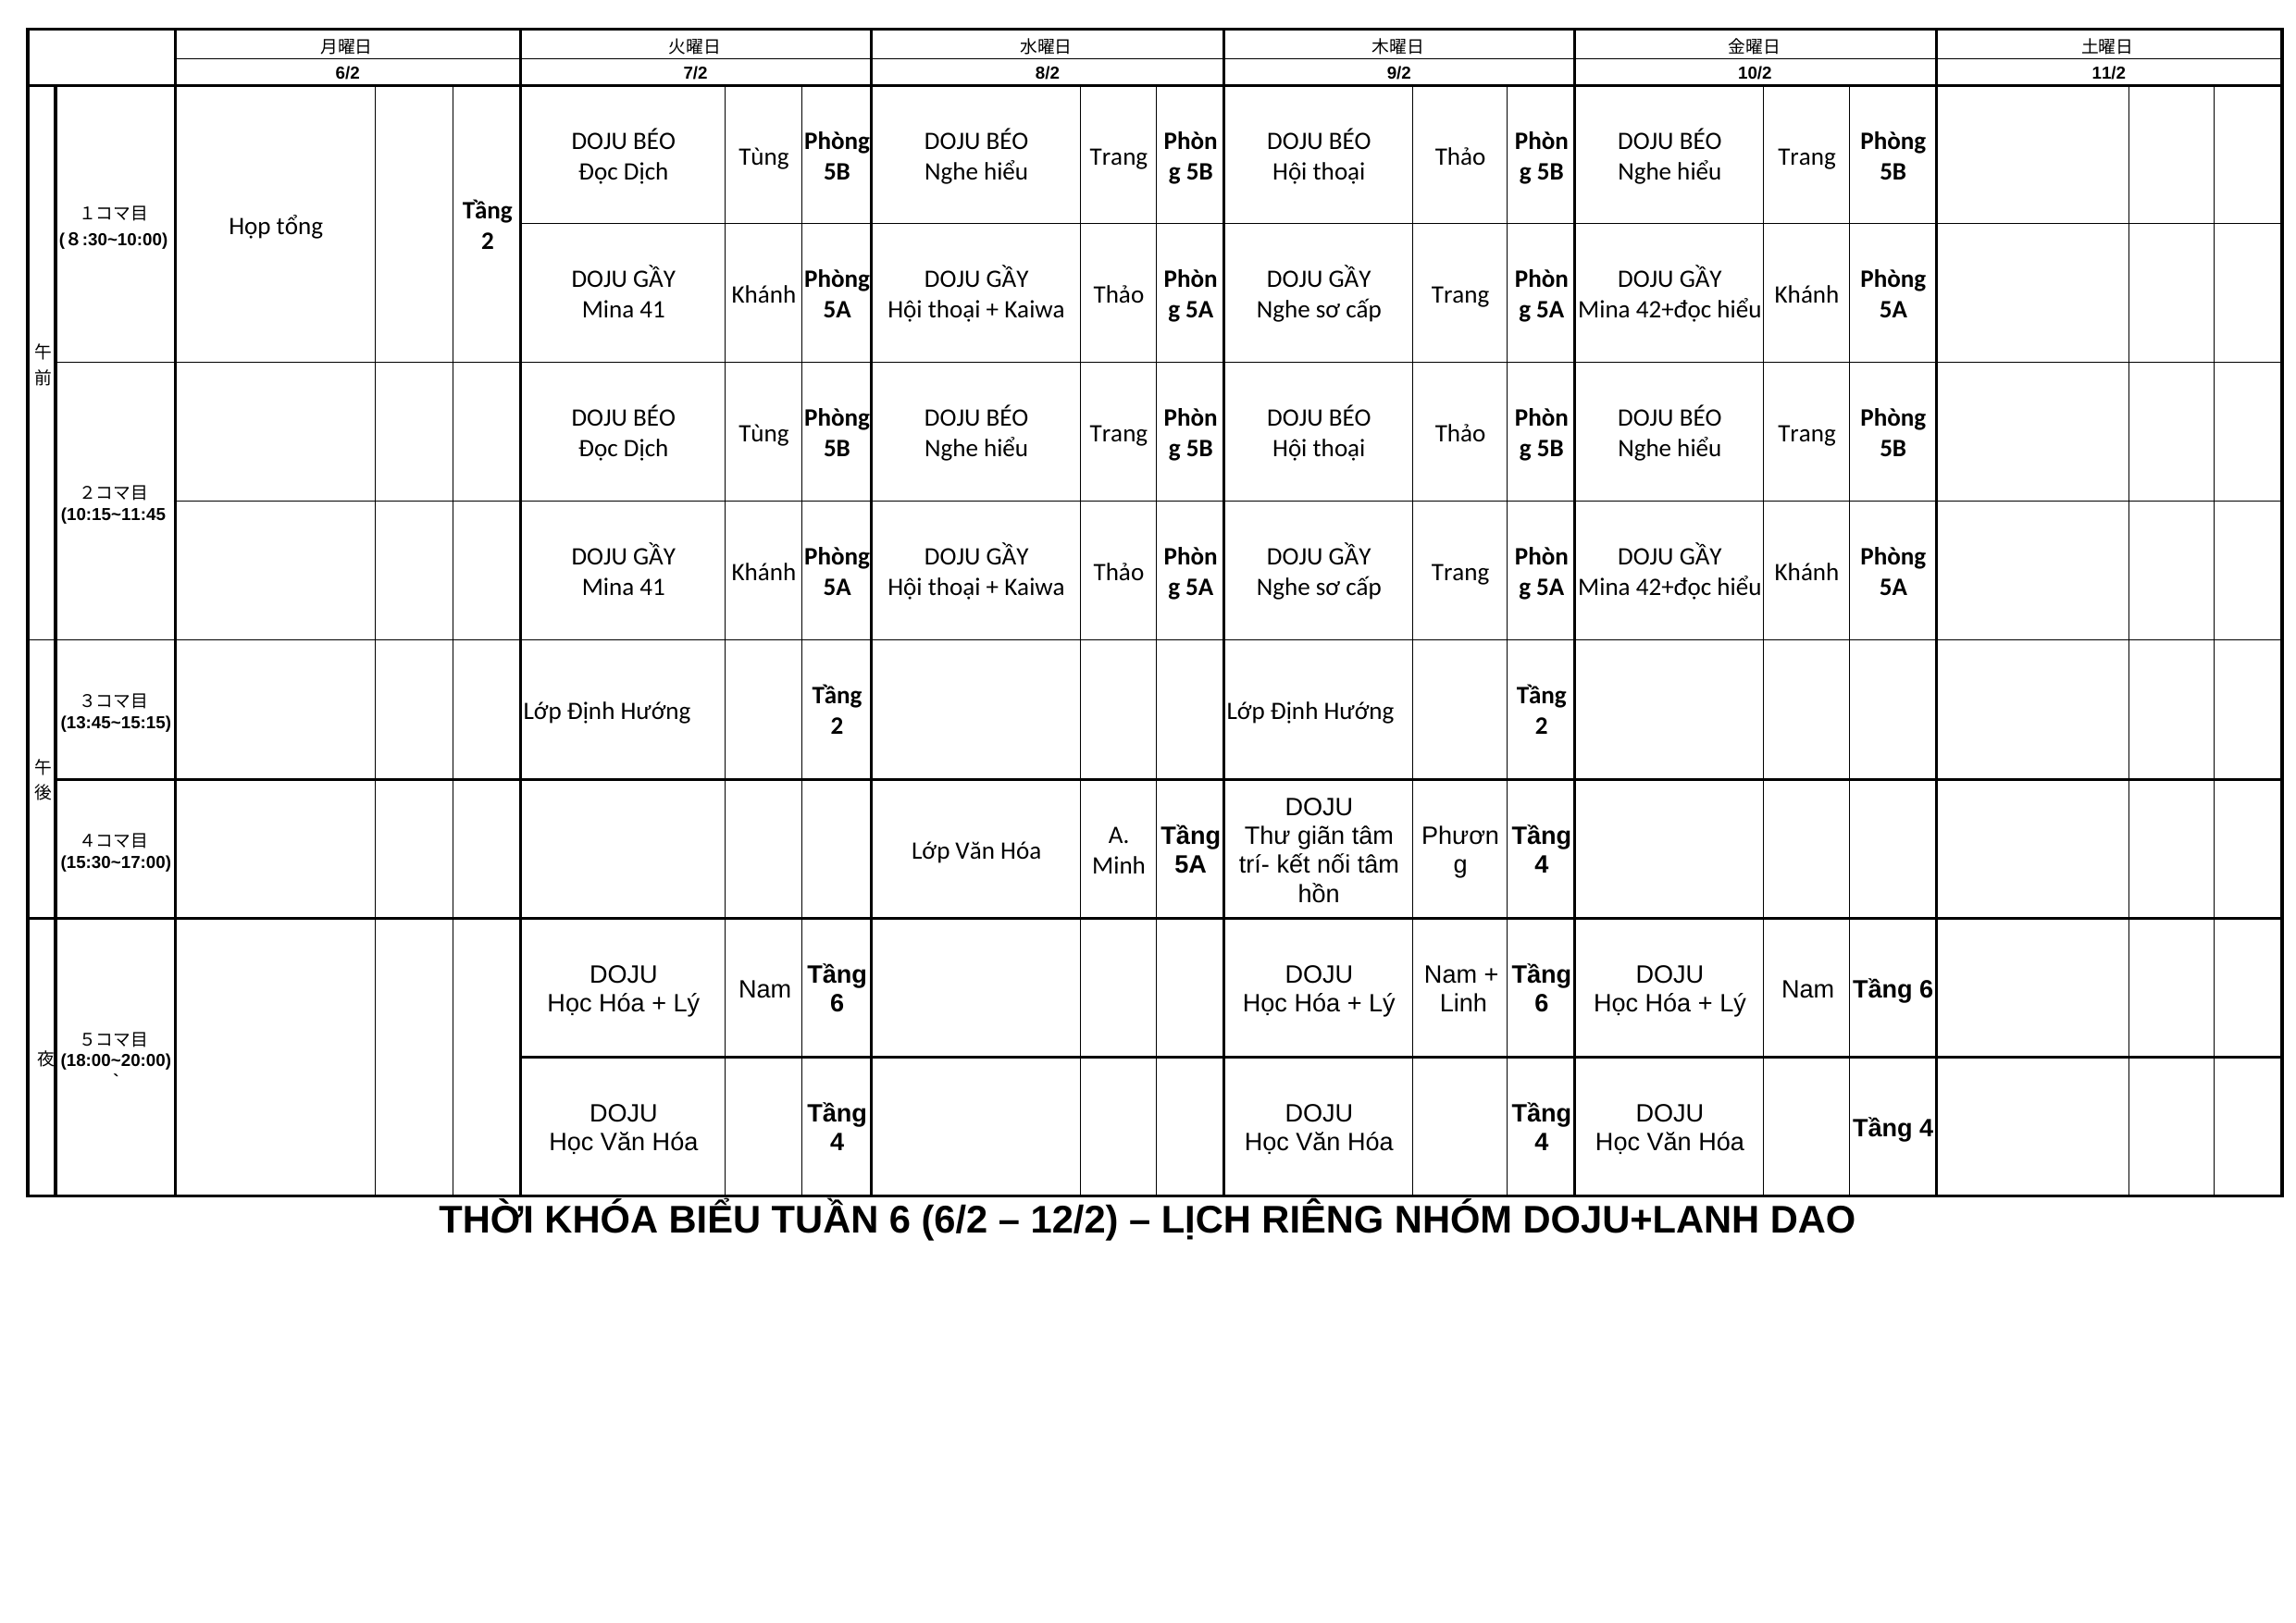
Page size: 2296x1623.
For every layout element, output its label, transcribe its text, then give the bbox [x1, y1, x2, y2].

table_cell DOJU Học Hóa + Lý [1576, 920, 1763, 1056]
table_cell DOJU BÉO Đọc Dịch [522, 363, 725, 501]
table_cell DOJU Học Văn Hóa [1225, 1059, 1412, 1195]
table_cell DOJU BÉO Hội thoại [1225, 363, 1412, 501]
table_cell [1081, 640, 1156, 778]
table_cell Nam + Linh [1413, 920, 1507, 1056]
table_cell [1764, 781, 1849, 917]
table_cell [1764, 1059, 1849, 1195]
table_cell [1938, 1059, 2128, 1195]
table_cell 夜 [30, 920, 54, 1195]
table_cell [1938, 920, 2128, 1056]
table_cell Tầng 6 [1850, 920, 1935, 1056]
table_cell Nam [726, 920, 801, 1056]
table_cell [376, 640, 453, 778]
table_cell Tầng 4 [802, 1059, 870, 1195]
table_cell [2129, 87, 2214, 223]
table_cell [1413, 1059, 1507, 1195]
table_cell [2215, 224, 2280, 362]
table_cell 11/2 [1938, 59, 2280, 84]
table_cell 7/2 [522, 59, 870, 84]
table_cell [1938, 363, 2128, 501]
table_cell Phòng 5B [1508, 363, 1573, 501]
table_cell [2129, 363, 2214, 501]
table_cell 8/2 [873, 59, 1222, 84]
table_cell 9/2 [1225, 59, 1573, 84]
table_cell [376, 87, 453, 362]
table_cell Tầng 4 [1508, 1059, 1573, 1195]
table_cell [1938, 781, 2128, 917]
table_cell Thảo [1413, 363, 1507, 501]
table_cell Thảo [1081, 502, 1156, 639]
table_cell ２コマ目 (10:15~11:45 [57, 363, 174, 639]
table_cell Phòng 5A [1157, 224, 1222, 362]
table_cell 10/2 [1576, 59, 1935, 84]
table_cell Phòng 5A [1157, 502, 1222, 639]
table_cell [1850, 640, 1935, 778]
table_header 月曜日 [177, 31, 519, 57]
table_cell Lớp Định Hướng [1225, 640, 1412, 778]
table_cell Tầng 2 [1508, 640, 1573, 778]
table_cell [1157, 1059, 1222, 1195]
table_cell Tầng 6 [1508, 920, 1573, 1056]
table_cell DOJU Thư giãn tâm trí- kết nối tâm hồn [1225, 781, 1412, 917]
table_cell Phòng 5A [802, 502, 870, 639]
table_cell DOJU Học Hóa + Lý [1225, 920, 1412, 1056]
table_cell [1576, 781, 1763, 917]
table_cell [177, 781, 375, 917]
table_cell Trang [1081, 363, 1156, 501]
table_cell Tầng 2 [802, 640, 870, 778]
table_cell [1576, 640, 1763, 778]
table_cell [1850, 781, 1935, 917]
table_cell Tầng 4 [1508, 781, 1573, 917]
table_cell [2215, 502, 2280, 639]
table_cell Khánh [726, 502, 801, 639]
table_cell Tầng 5A [1157, 781, 1222, 917]
table_cell Thảo [1413, 87, 1507, 223]
table_cell Phòng 5A [1850, 502, 1935, 639]
table_cell [453, 640, 519, 778]
table_cell Phòng 5B [1850, 363, 1935, 501]
table_cell Tầng 2 [453, 87, 519, 362]
table_cell Khánh [726, 224, 801, 362]
table_cell Tầng 4 [1850, 1059, 1935, 1195]
table_cell Phòng 5B [1157, 87, 1222, 223]
table_cell Phương [1413, 781, 1507, 917]
table_cell Thảo [1081, 224, 1156, 362]
table_cell １コマ目 (８:30~10:00) [57, 87, 174, 362]
text THỜI KHÓA BIỂU TUẦN 6 (6/2 – 12/2) – LỊCH RIÊNG NHÓM DOJU+LANH DAO [28, 1197, 2267, 1242]
table_cell DOJU GẦY Hội thoại + Kaiwa [873, 224, 1080, 362]
table_cell ３コマ目 (13:45~15:15) [57, 640, 174, 778]
table_cell [376, 781, 453, 917]
table_cell DOJU BÉO Nghe hiểu [873, 87, 1080, 223]
table_cell DOJU GẦY Mina 42+đọc hiểu [1576, 502, 1763, 639]
table_cell Nam [1764, 920, 1849, 1056]
table_cell DOJU GẦY Nghe sơ cấp [1225, 502, 1412, 639]
table_cell [177, 640, 375, 778]
table_cell Tầng 6 [802, 920, 870, 1056]
table_cell ５コマ目 (18:00~20:00)` [57, 920, 174, 1195]
table_cell [2215, 920, 2280, 1056]
table_cell Phòng 5A [802, 224, 870, 362]
table_cell Lớp Định Hướng [522, 640, 725, 778]
table_cell [376, 363, 453, 501]
table_header [30, 31, 174, 84]
table_cell Phòng 5B [1157, 363, 1222, 501]
table_cell Phòng 5A [1850, 224, 1935, 362]
table_cell [1938, 640, 2128, 778]
table_cell [2129, 224, 2214, 362]
table_cell DOJU BÉO Nghe hiểu [1576, 87, 1763, 223]
table_cell [1938, 87, 2128, 223]
table_cell [873, 640, 1080, 778]
table_header 金曜日 [1576, 31, 1935, 57]
table_cell [726, 1059, 801, 1195]
table_cell [376, 502, 453, 639]
table_cell [2129, 1059, 2214, 1195]
table_cell [2215, 1059, 2280, 1195]
table_cell [453, 781, 519, 917]
table_cell [802, 781, 870, 917]
table_cell [1157, 920, 1222, 1056]
table_cell 6/2 [177, 59, 519, 84]
table_cell [2215, 781, 2280, 917]
table_cell Tùng [726, 87, 801, 223]
table_cell [2129, 502, 2214, 639]
table_cell Trang [1413, 224, 1507, 362]
table_cell DOJU GẦY Mina 42+đọc hiểu [1576, 224, 1763, 362]
table_cell A. Minh [1081, 781, 1156, 917]
table_cell DOJU GẦY Nghe sơ cấp [1225, 224, 1412, 362]
table_cell [2129, 781, 2214, 917]
table_cell [1081, 1059, 1156, 1195]
table_cell DOJU BÉO Đọc Dịch [522, 87, 725, 223]
table_cell [522, 781, 725, 917]
table_cell [1938, 502, 2128, 639]
table_cell Phòng 5B [1850, 87, 1935, 223]
table_cell [177, 363, 375, 501]
table_cell 午後 [30, 640, 54, 917]
table_cell DOJU BÉO Nghe hiểu [873, 363, 1080, 501]
table_cell [726, 640, 801, 778]
table_cell Khánh [1764, 224, 1849, 362]
table_header 木曜日 [1225, 31, 1573, 57]
table_cell [2129, 920, 2214, 1056]
table_cell [726, 781, 801, 917]
table_cell Phòng 5B [802, 363, 870, 501]
table_cell [453, 920, 519, 1195]
table_header 火曜日 [522, 31, 870, 57]
table_cell [2129, 640, 2214, 778]
table_cell 午前 [30, 87, 54, 639]
table_cell Phòng 5A [1508, 224, 1573, 362]
table_cell [2215, 363, 2280, 501]
table_cell DOJU Học Văn Hóa [522, 1059, 725, 1195]
table_cell [1938, 224, 2128, 362]
table_cell DOJU GẦY Mina 41 [522, 502, 725, 639]
table_cell [453, 502, 519, 639]
table_cell Phòng 5A [1508, 502, 1573, 639]
table_cell Trang [1413, 502, 1507, 639]
table_cell [1081, 920, 1156, 1056]
table_cell [873, 920, 1080, 1056]
table_cell Trang [1081, 87, 1156, 223]
table_cell DOJU Học Hóa + Lý [522, 920, 725, 1056]
table_cell DOJU Học Văn Hóa [1576, 1059, 1763, 1195]
table_cell Họp tổng [177, 87, 375, 362]
table_header 水曜日 [873, 31, 1222, 57]
table_cell [177, 502, 375, 639]
table_cell DOJU GẦY Hội thoại + Kaiwa [873, 502, 1080, 639]
table_cell [1157, 640, 1222, 778]
table_cell [2215, 87, 2280, 223]
table_cell [1413, 640, 1507, 778]
table_cell DOJU BÉO Nghe hiểu [1576, 363, 1763, 501]
table_header 土曜日 [1938, 31, 2280, 57]
table_cell ４コマ目 (15:30~17:00) [57, 781, 174, 917]
table_cell [1764, 640, 1849, 778]
table_cell Khánh [1764, 502, 1849, 639]
table_cell Tùng [726, 363, 801, 501]
table_cell Phòng 5B [802, 87, 870, 223]
table_cell Trang [1764, 363, 1849, 501]
table_cell DOJU GẦY Mina 41 [522, 224, 725, 362]
table_cell Phòng 5B [1508, 87, 1573, 223]
table_cell DOJU BÉO Hội thoại [1225, 87, 1412, 223]
table_cell Lớp Văn Hóa [873, 781, 1080, 917]
table_cell [177, 920, 375, 1195]
table_cell [453, 363, 519, 501]
table_cell Trang [1764, 87, 1849, 223]
table_cell [873, 1059, 1080, 1195]
table_cell [2215, 640, 2280, 778]
table_cell [376, 920, 453, 1195]
